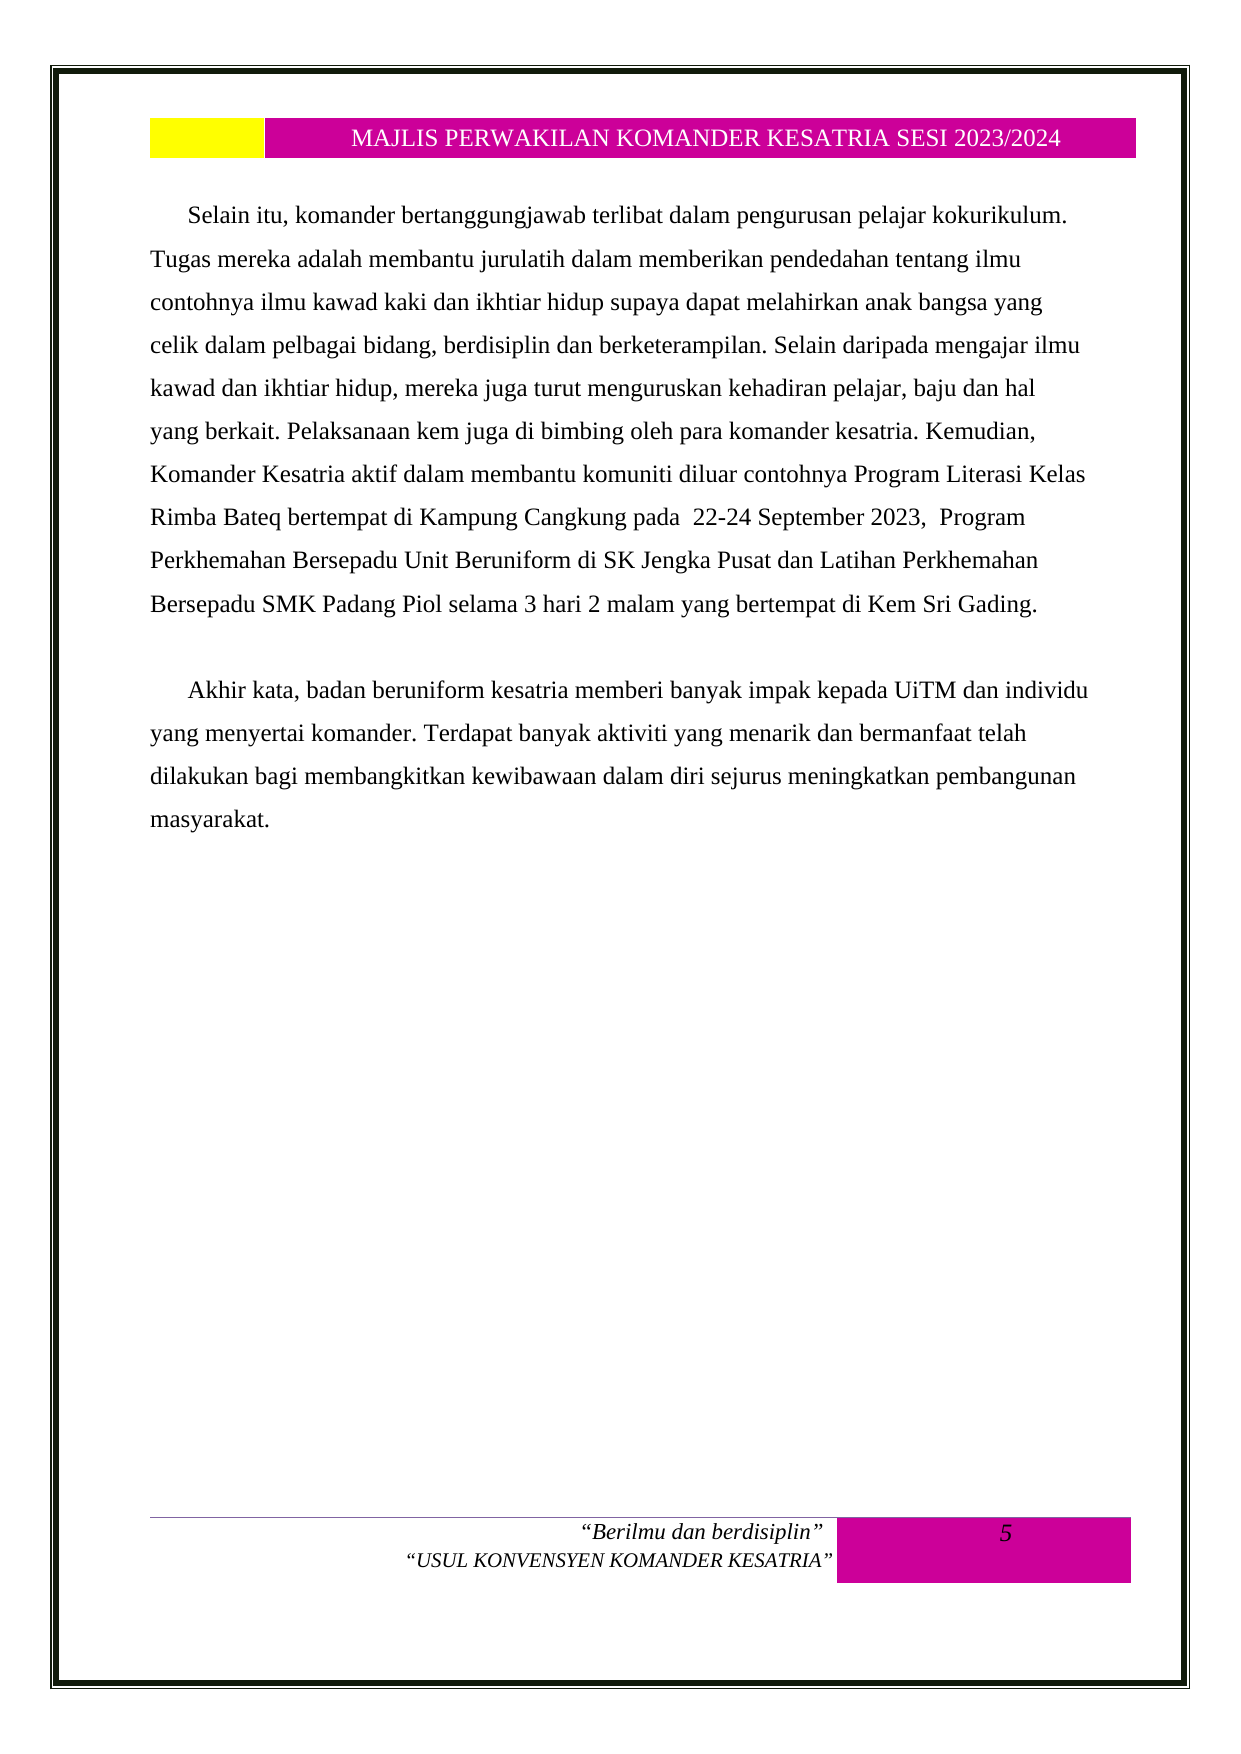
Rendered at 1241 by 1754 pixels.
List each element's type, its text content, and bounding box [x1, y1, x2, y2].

text Selain itu, komander bertanggungjawab terlibat dalam pengurusan pelajar kokurikulum. Tugas mereka adalah membantu jurulatih dalam memberikan pendedahan tentang ilmu contohnya ilmu kawad kaki dan ikhtiar hidup supaya dapat melahirkan anak bangsa yang celik dalam pelbagai bidang, berdisiplin dan berketerampilan. Selain daripada mengajar ilmu kawad dan ikhtiar hidup, mereka juga turut menguruskan kehadiran pelajar, baju dan hal yang berkait. Pelaksanaan kem juga di bimbing oleh para komander kesatria. Kemudian, Komander Kesatria aktif dalam membantu komuniti diluar contohnya Program Literasi Kelas Rimba Bateq bertempat di Kampung Cangkung pada 22-24 September 2023, Program Perkhemahan Bersepadu Unit Beruniform di SK Jengka Pusat dan Latihan Perkhemahan Bersepadu SMK Padang Piol selama 3 hari 2 malam yang bertempat di Kem Sri Gading. [150, 201, 1090, 617]
text Akhir kata, badan beruniform kesatria memberi banyak impak kepada UiTM dan individu yang menyertai komander. Terdapat banyak aktiviti yang menarik dan bermanfaat telah dilakukan bagi membangkitkan kewibawaan dalam diri sejurus meningkatkan pembangunan masyarakat. [150, 675, 1090, 833]
